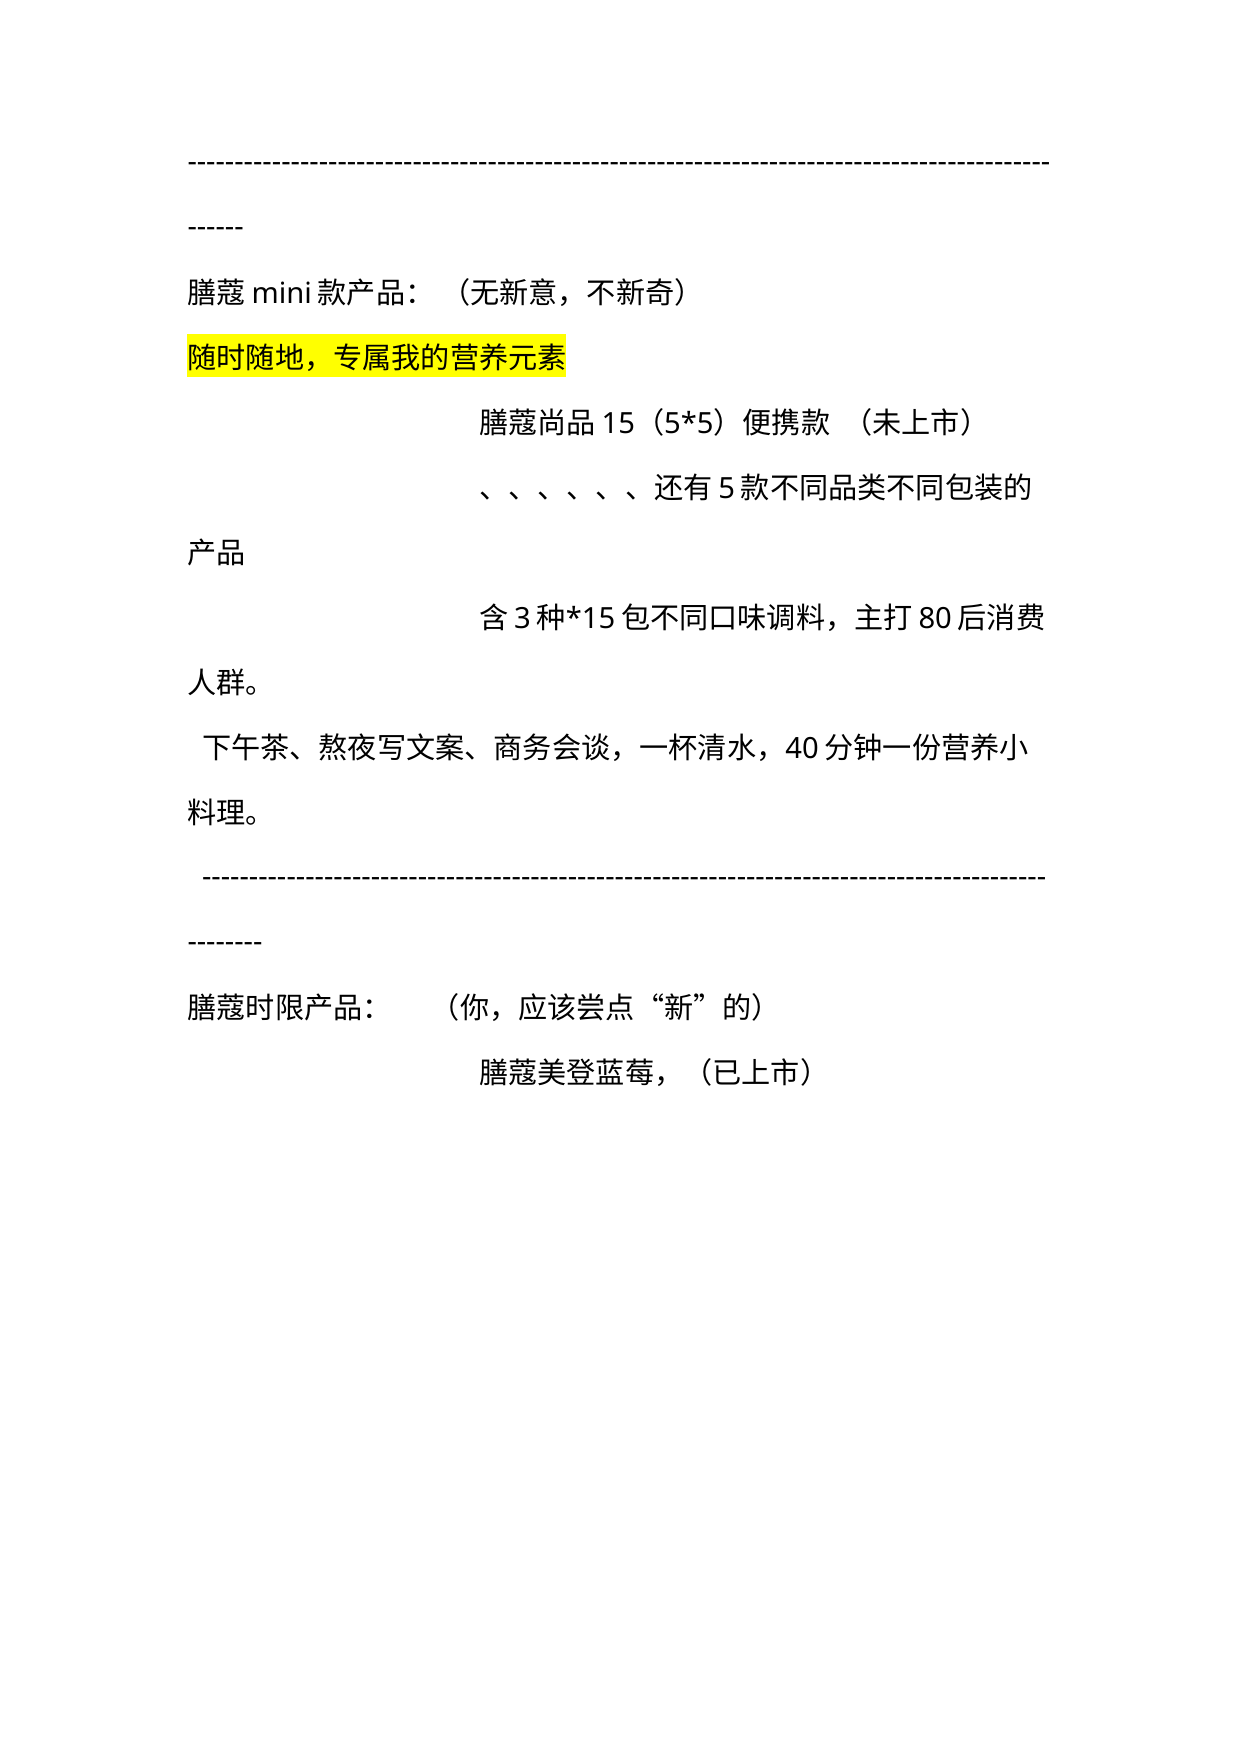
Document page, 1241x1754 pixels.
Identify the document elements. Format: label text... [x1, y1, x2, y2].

text 、、、、、、还有5款不同品类不同包装的产品 [187, 453, 1053, 583]
text -------------------------------------------------------------------------------------------------- 膳蔻时限产品： （你，应该尝点“新”的） [187, 843, 1053, 1038]
text 膳蔻美登蓝莓，（已上市） [187, 1038, 1053, 1200]
text 下午茶、熬夜写文案、商务会谈，一杯清水，40分钟一份营养小料理。 [187, 713, 1053, 843]
text -------------------------------------------------------------------------------------------------- 膳蔻mini款产品： （无新意，不新奇） [187, 128, 1053, 323]
text 含3种*15包不同口味调料，主打80后消费人群。 [187, 583, 1053, 713]
text 随时随地，专属我的营养元素 [187, 323, 1053, 388]
text 膳蔻尚品15（5*5）便携款 （未上市） [187, 388, 1053, 453]
